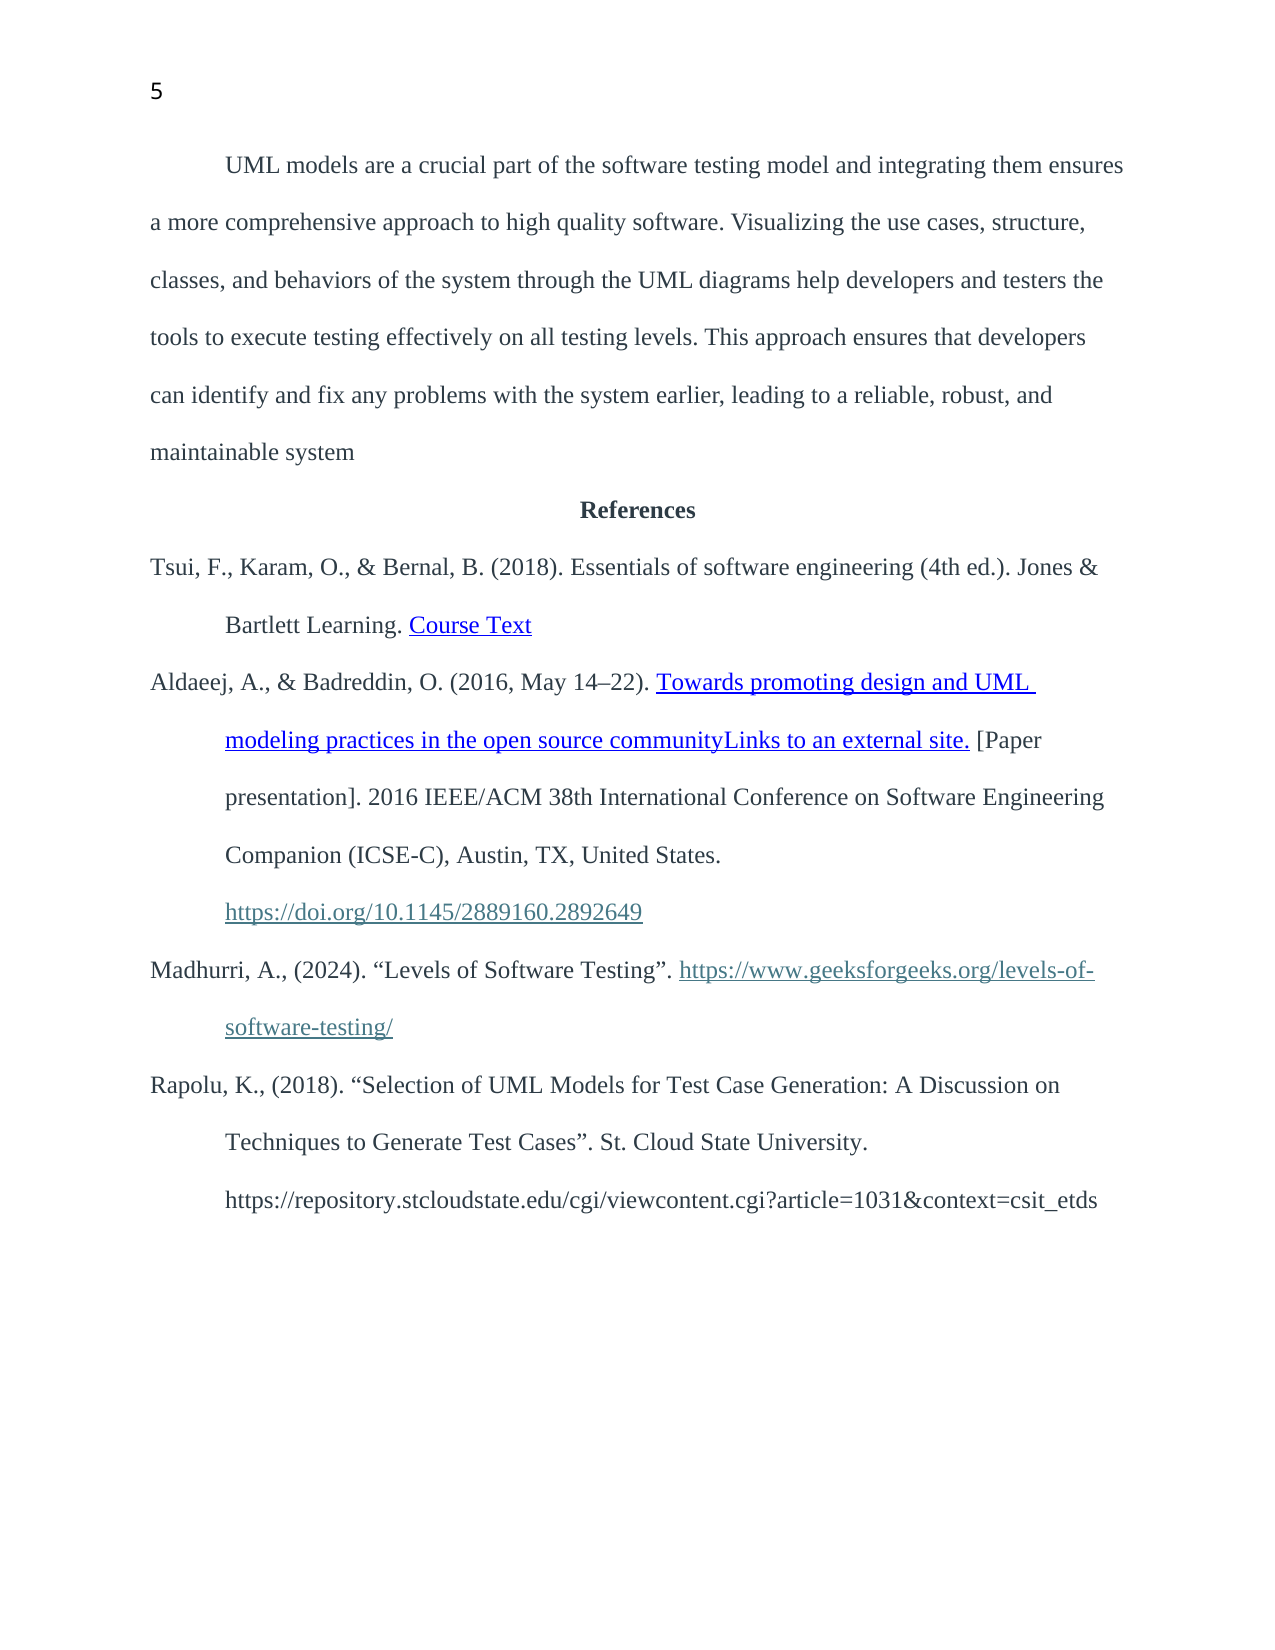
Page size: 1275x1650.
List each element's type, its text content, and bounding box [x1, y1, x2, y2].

text Tsui, F., Karam, O., & Bernal, B. (2018). Essentials of software engineering (4th ed.). Jones & Bartlett Learning. Course Text [150, 552, 1125, 639]
text Aldaeej, A., & Badreddin, O. (2016, May 14–22). Towards promoting design and UML modeling practices in the open source communityLinks to an external site. [Paper presentation]. 2016 IEEE/ACM 38th International Conference on Software Engineering Companion (ICSE-C), Austin, TX, United States. https://doi.org/10.1145/2889160.2892649 [150, 667, 1125, 926]
text References [150, 495, 1125, 524]
text Madhurri, A., (2024). “Levels of Software Testing”. https://www.geeksforgeeks.org/levels-of-software-testing/ [150, 955, 1125, 1041]
text UML models are a crucial part of the software testing model and integrating them ensures a more comprehensive approach to high quality software. Visualizing the use cases, structure, classes, and behaviors of the system through the UML diagrams help developers and testers the tools to execute testing effectively on all testing levels. This approach ensures that developers can identify and fix any problems with the system earlier, leading to a reliable, robust, and maintainable system [150, 150, 1125, 466]
text Rapolu, K., (2018). “Selection of UML Models for Test Case Generation: A Discussion on Techniques to Generate Test Cases”. St. Cloud State University. https://repository.stcloudstate.edu/cgi/viewcontent.cgi?article=1031&context=csit_etds [150, 1070, 1125, 1214]
